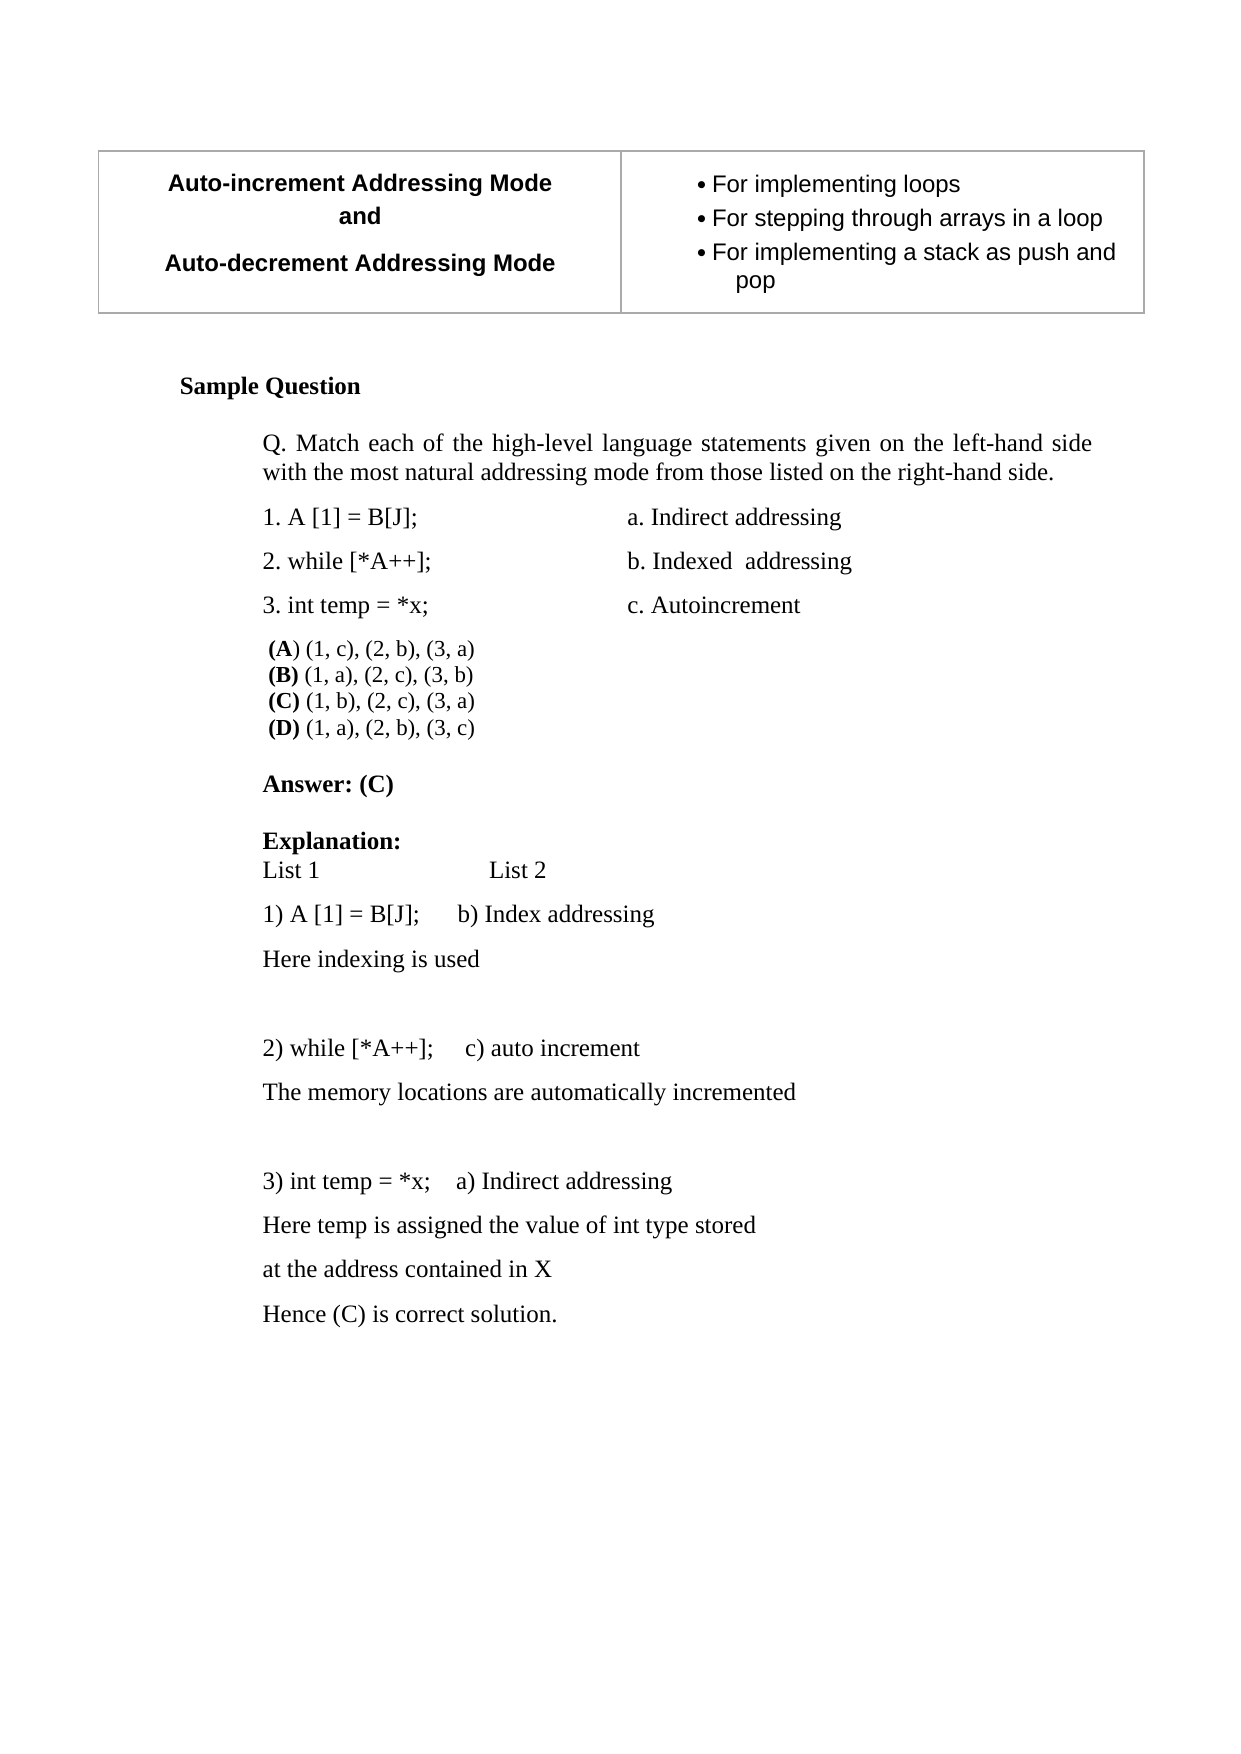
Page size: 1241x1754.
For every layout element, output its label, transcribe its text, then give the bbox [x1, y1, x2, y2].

text List 1 List 2 [262, 855, 1093, 884]
table_cell Auto-increment Addressing Mode and Auto-decrement Addressing Mode [99, 152, 620, 312]
text (B) (1, a), (2, c), (3, b) [268, 661, 1093, 687]
text Sample Question [179, 371, 1093, 400]
text 3) int temp = *x; a) Indirect addressing [262, 1166, 1093, 1194]
text Hence (C) is correct solution. [262, 1299, 1093, 1328]
text Answer: (C) [262, 769, 1093, 798]
text (A) (1, c), (2, b), (3, a) [268, 635, 1093, 661]
text 1. A [1] = B[J]; a. Indirect addressing [262, 502, 1093, 530]
text 2. while [*A++]; b. Indexed addressing [262, 546, 1093, 575]
text The memory locations are automatically incremented [262, 1077, 1093, 1106]
text (D) (1, a), (2, b), (3, c) [268, 714, 1093, 740]
text Here temp is assigned the value of int type stored [262, 1210, 1093, 1239]
text Here indexing is used [262, 944, 1093, 973]
text 1) A [1] = B[J]; b) Index addressing [262, 899, 1093, 928]
table_cell For implementing loops For stepping through arrays in a loop For implementing a stack as push and pop [622, 152, 1143, 312]
text 3. int temp = *x; c. Autoincrement [262, 590, 1093, 619]
text (C) (1, b), (2, c), (3, a) [268, 687, 1093, 714]
text at the address contained in X [262, 1254, 1093, 1283]
text 2) while [*A++]; c) auto increment [262, 1033, 1093, 1061]
text Q. Match each of the high-level language statements given on the left-hand side with the most natural addressing mode from those listed on the right-hand side. [262, 428, 1093, 486]
text Explanation: [262, 826, 1093, 855]
